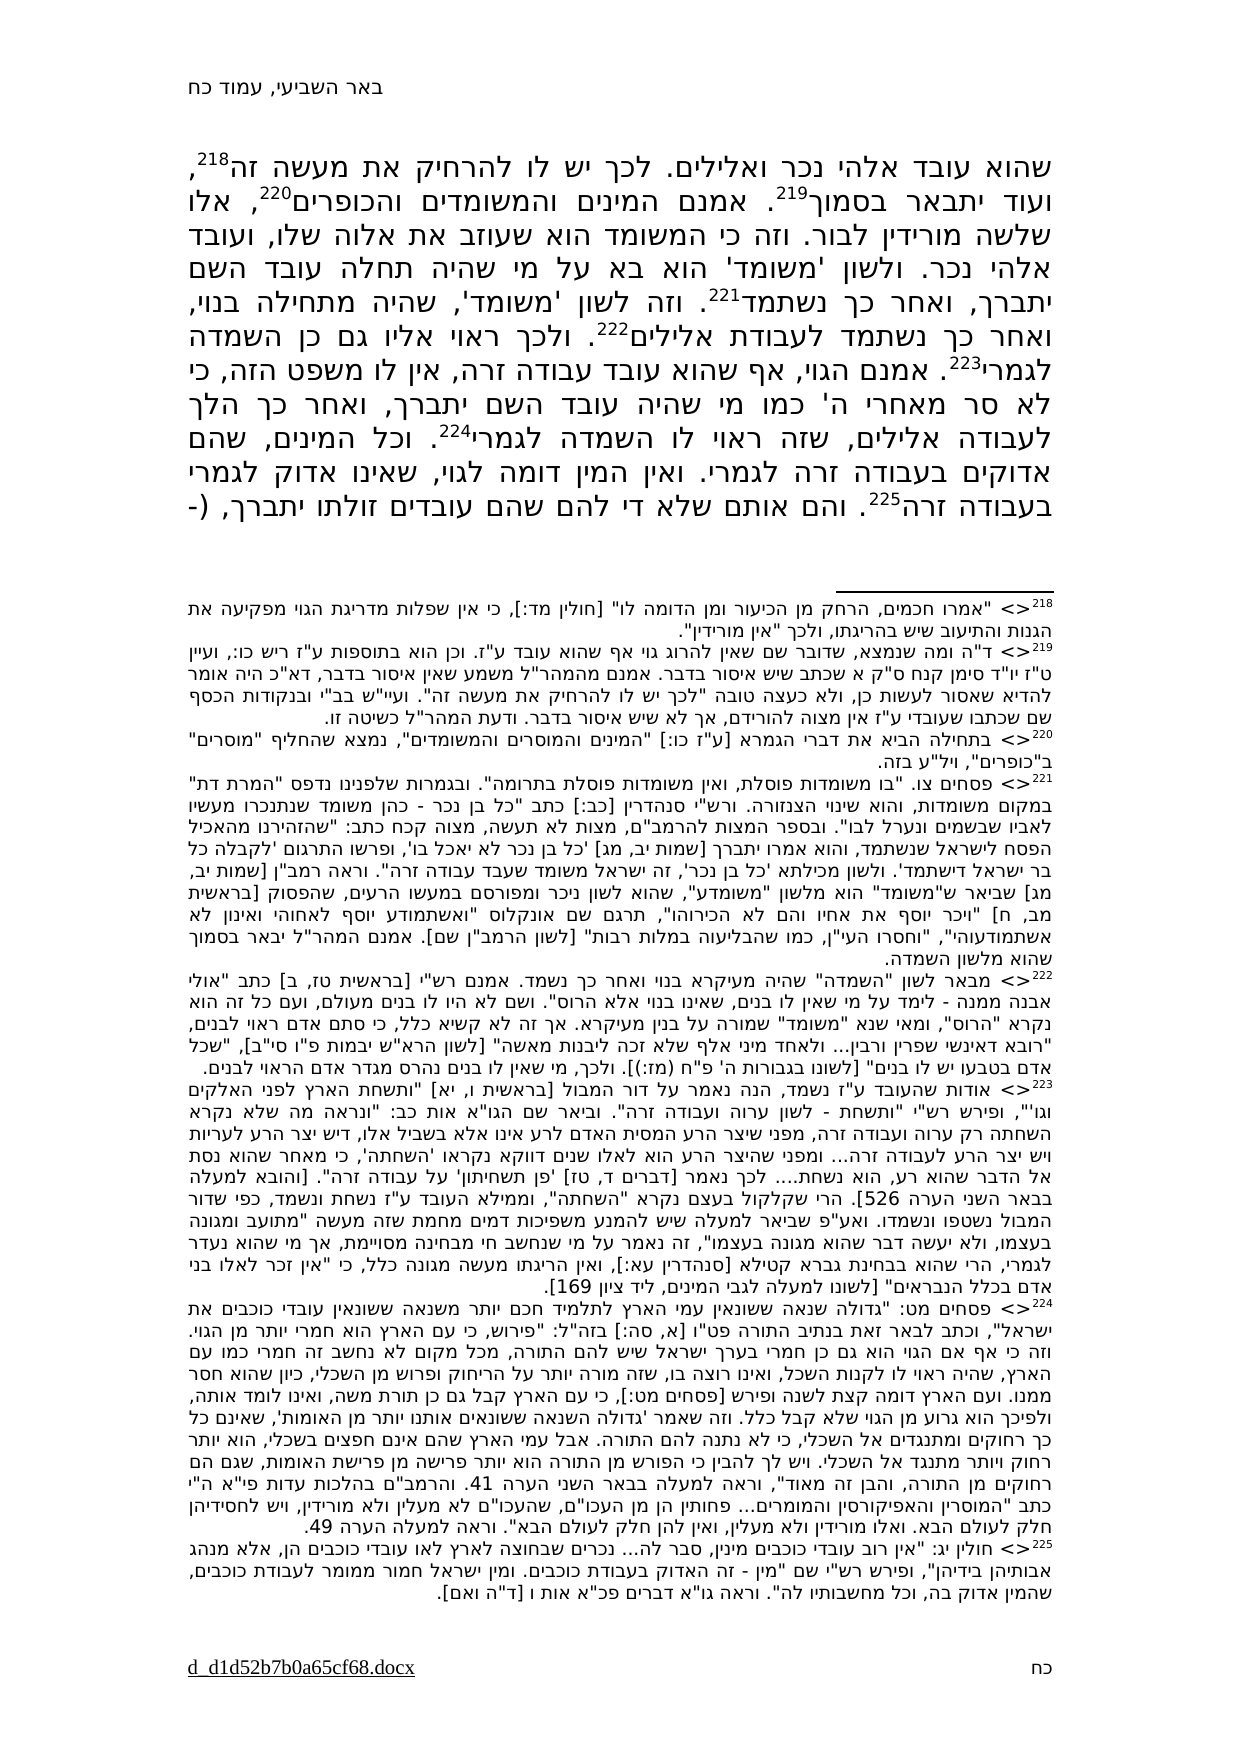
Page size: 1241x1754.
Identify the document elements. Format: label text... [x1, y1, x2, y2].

text #ובפרק אין מעמידין= (ע"ז כו.), הגוים לא מעלים ולא מורידין. והמינים והמוסרים והמשומדים, מורידין לכתחילה לבור, עד כאן. פירוש זה, כי הגוים אשר הם עוזבים אלקי עולם, ועובדים אלהי נכר, לא מעלין ולא מורידין; לא מעלין, כיון שהוא אינו עובד אלקים חיים אשר הוא ראוי לעבוד, רק עובדים אלהי נכר. כי אם אינו עובד עבודה זרה, הוא בכלל 'תושב', וכך נקרא מי שקבל עליו שלא לעבוד עבודה זרה. אבל במקום שאמר 'הגוים', רוצה לומר אותם שהם עובדים אלילים. ולכך אין לתת אליו חיים להעלותו אם הוא בבור, מפני שבזה יחיה האדם לעבודה זרה. אבל אין מורידין אותו בידים גם כן לבור, מפני שהמעשה של שפיכות דמים הוא דבר מתועב ומגונה בעצמו, ולא יעשה דבר שהוא מגונה בעצמו, אף כי עשה זה למי שהוא עובד אלהי נכר ואלילים. לכך יש לו להרחיק את מעשה זה, ועוד יתבאר בסמוך. אמנם המינים והמשומדים והכופרים, אלו שלשה מורידין לבור. וזה כי המשומד הוא שעוזב את אלוה שלו, ועובד אלהי נכר. ולשון 'משומד' הוא בא על מי שהיה תחלה עובד השם יתברך, ואחר כך נשתמד. וזה לשון 'משומד', שהיה מתחילה בנוי, ואחר כך נשתמד לעבודת אלילים. ולכך ראוי אליו גם כן השמדה לגמרי. אמנם הגוי, אף שהוא עובד עבודה זרה, אין לו משפט הזה, כי לא סר מאחרי ה' כמו מי שהיה עובד השם יתברך, ואחר כך הלך לעבודה אלילים, שזה ראוי לו השמדה לגמרי. וכל המינים, שהם אדוקים בעבודה זרה לגמרי. ואין המין דומה לגוי, שאינו אדוק לגמרי בעבודה זרה. והם אותם שלא די להם שהם עובדים זולתו יתברך, (-רק הם-) אבל הם תמיד רודפים אחר התעתועים, לפתות אחרים לעזוב אלקים חיים, ולעבוד אלילים, אלו נקראים 'מינים'. ומפני שהם דביקים לגמרי בעבודה זרה, משפט שלהם כמו המשומד, להוריד אותו לבור. [187, 150, 1053, 523]
